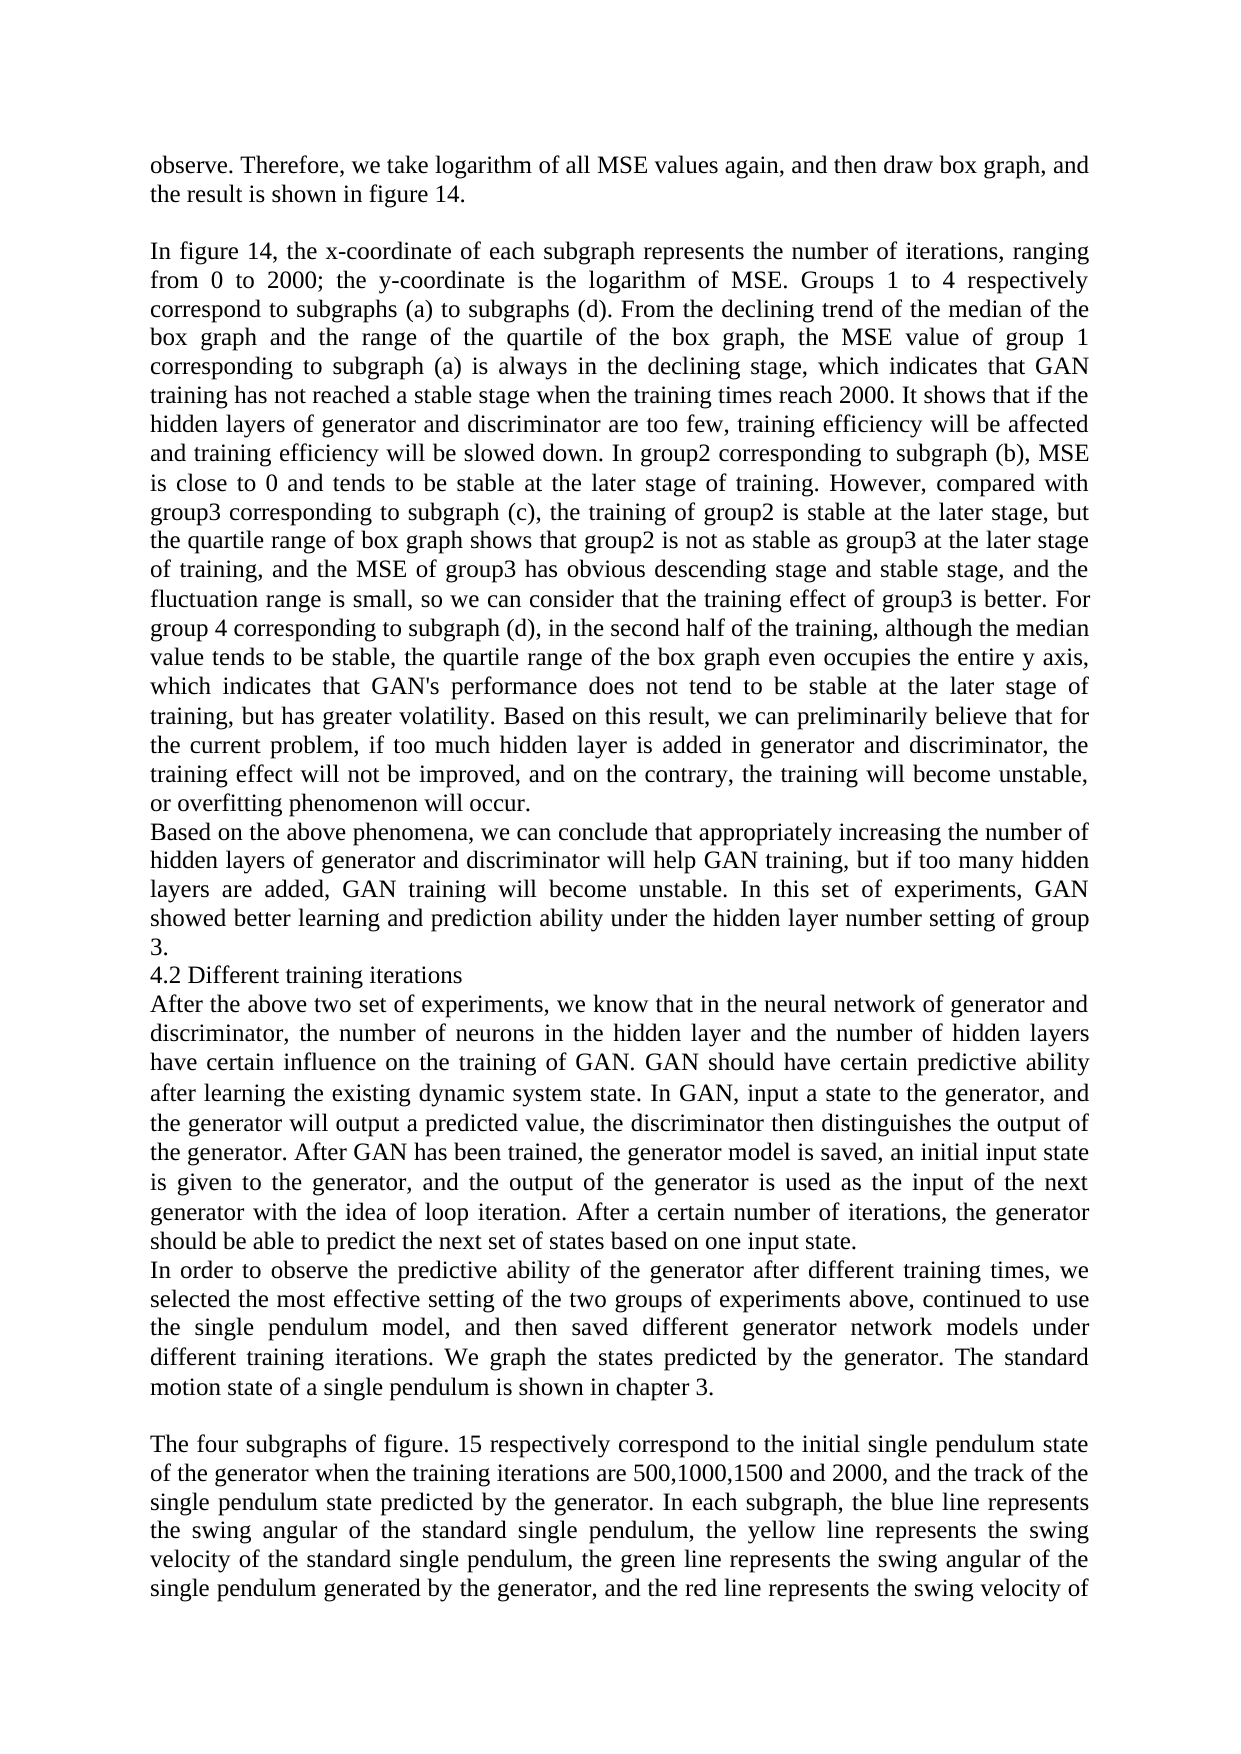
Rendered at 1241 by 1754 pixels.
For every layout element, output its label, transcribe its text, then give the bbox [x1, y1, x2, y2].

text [150, 150, 1090, 207]
text After the above two set of experiments, we know that in the neural network of generator and discriminator, the number of neurons in the hidden layer and the number of hidden layers have certain influence on the training of GAN. GAN should have certain predictive ability after learning the existing dynamic system state. In GAN, input a state to the generator, and the generator will output a predicted value, the discriminator then distinguishes the output of the generator. After GAN has been trained, the generator model is saved, an initial input state is given to the generator, and the output of the generator is used as the input of the next generator with the idea of loop iteration. After a certain number of iterations, the generator should be able to predict the next set of states based on one input state. [150, 989, 1090, 1255]
text In order to observe the predictive ability of the generator after different training times, we selected the most effective setting of the two groups of experiments above, continued to use the single pendulum model, and then saved different generator network models under different training iterations. We graph the states predicted by the generator. The standard motion state of a single pendulum is shown in chapter 3. [150, 1255, 1090, 1400]
text 4.2 Different training iterations [150, 960, 1090, 989]
text Based on the above phenomena, we can conclude that appropriately increasing the number of hidden layers of generator and discriminator will help GAN training, but if too many hidden layers are added, GAN training will become unstable. In this set of experiments, GAN showed better learning and prediction ability under the hidden layer number setting of group 3. [150, 817, 1090, 960]
text In figure 14, the x-coordinate of each subgraph represents the number of iterations, ranging from 0 to 2000; the y-coordinate is the logarithm of MSE. Groups 1 to 4 respectively correspond to subgraphs (a) to subgraphs (d). From the declining trend of the median of the box graph and the range of the quartile of the box graph, the MSE value of group 1 corresponding to subgraph (a) is always in the declining stage, which indicates that GAN training has not reached a stable stage when the training times reach 2000. It shows that if the hidden layers of generator and discriminator are too few, training efficiency will be affected and training efficiency will be slowed down. In group2 corresponding to subgraph (b), MSE is close to 0 and tends to be stable at the later stage of training. However, compared with group3 corresponding to subgraph (c), the training of group2 is stable at the later stage, but the quartile range of box graph shows that group2 is not as stable as group3 at the later stage of training, and the MSE of group3 has obvious descending stage and stable stage, and the fluctuation range is small, so we can consider that the training effect of group3 is better. For group 4 corresponding to subgraph (d), in the second half of the training, although the median value tends to be stable, the quartile range of the box graph even occupies the entire y axis, which indicates that GAN's performance does not tend to be stable at the later stage of training, but has greater volatility. Based on this result, we can preliminarily believe that for the current problem, if too much hidden layer is added in generator and discriminator, the training effect will not be improved, and on the contrary, the training will become unstable, or overfitting phenomenon will occur. [150, 236, 1090, 817]
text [150, 1429, 1090, 1602]
